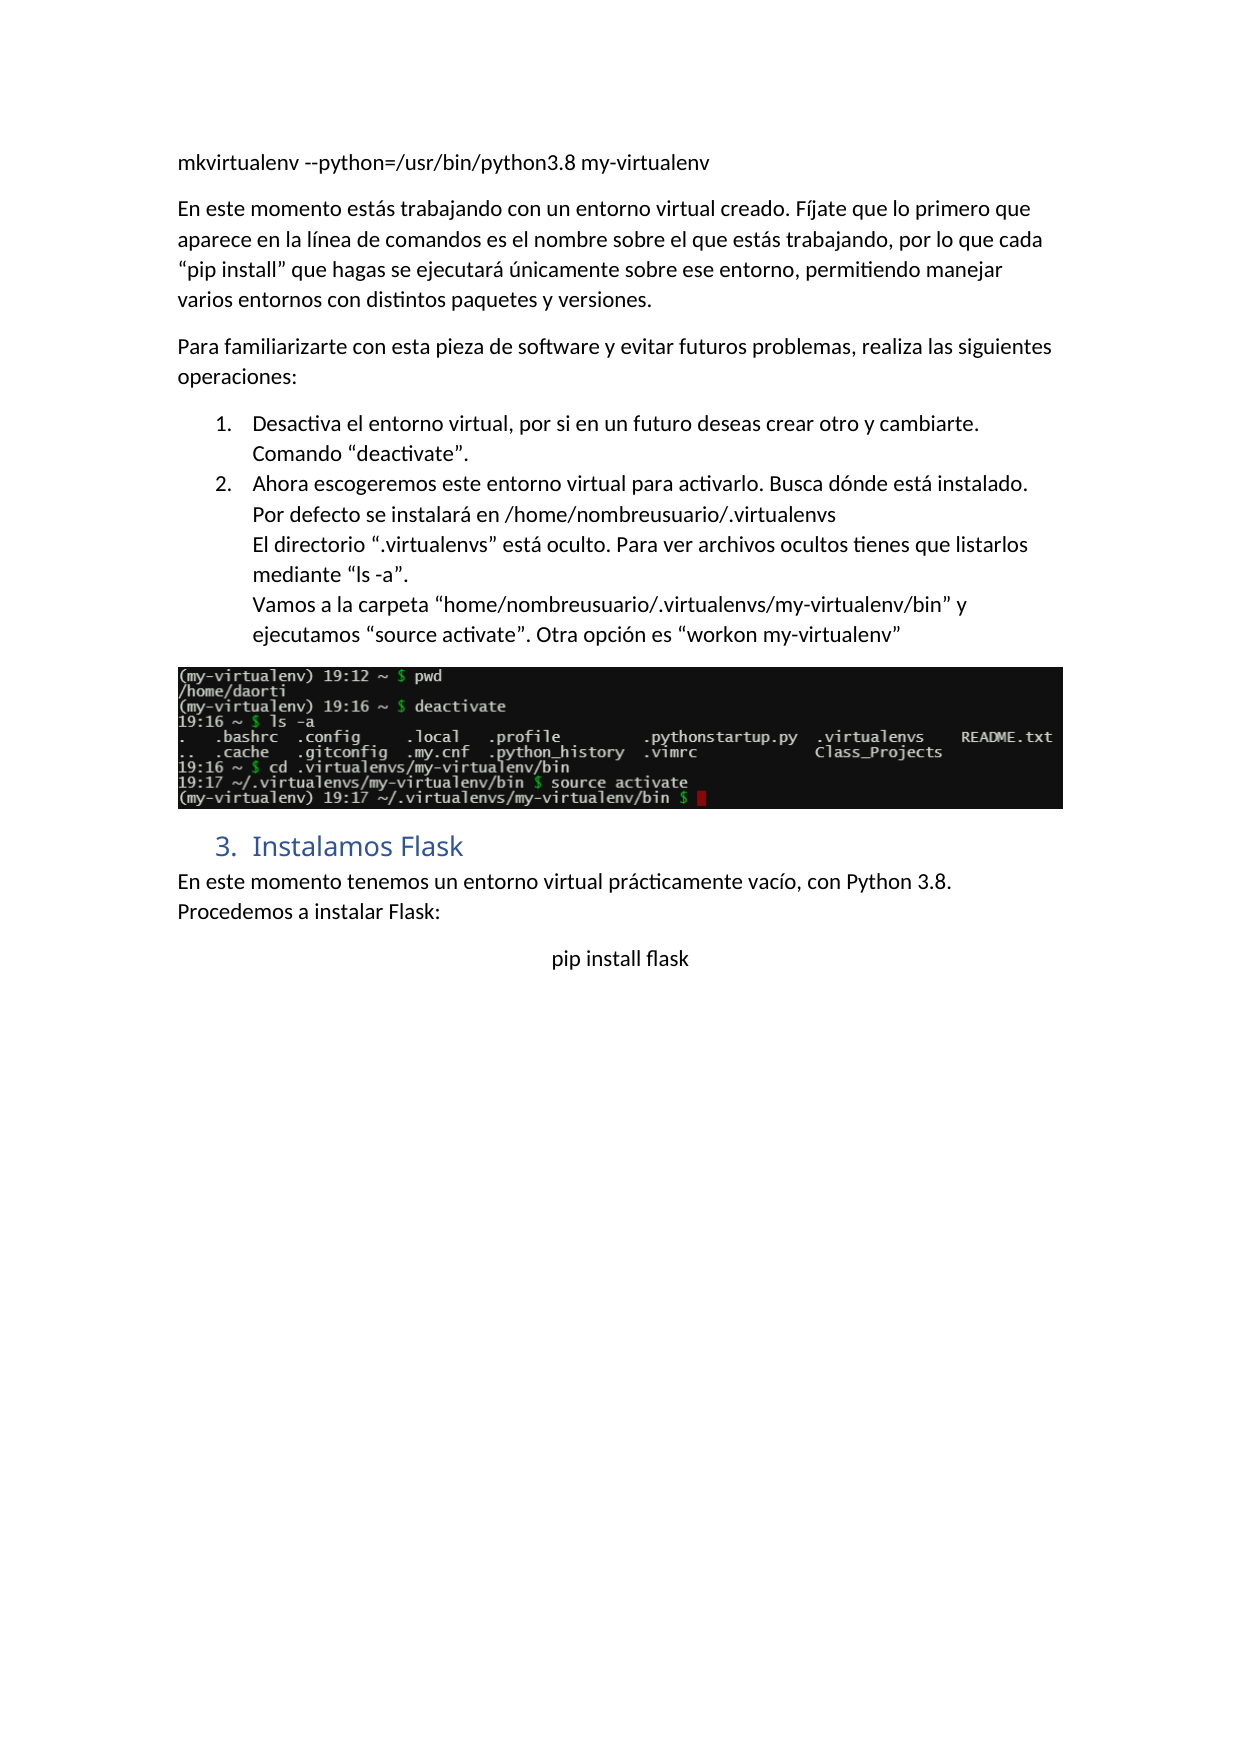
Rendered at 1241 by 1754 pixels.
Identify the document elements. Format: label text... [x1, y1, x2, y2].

text En este momento tenemos un entorno virtual prácticamente vacío, con Python 3.8. Procedemos a instalar Flask: [177, 867, 1063, 925]
text Para familiarizarte con esta pieza de software y evitar futuros problemas, realiza las siguientes operaciones: [177, 332, 1063, 390]
text En este momento estás trabajando con un entorno virtual creado. Fíjate que lo primero que aparece en la línea de comandos es el nombre sobre el que estás trabajando, por lo que cada “pip install” que hagas se ejecutará únicamente sobre ese entorno, permitiendo manejar varios entornos con distintos paquetes y versiones. [177, 194, 1063, 313]
picture [177, 667, 1063, 809]
subtitle Instalamos Flask [215, 827, 1063, 864]
list Desactiva el entorno virtual, por si en un futuro deseas crear otro y cambiarte. Comando “deactivate”. [215, 409, 1063, 467]
text mkvirtualenv --python=/usr/bin/python3.8 my-virtualenv [177, 148, 1063, 176]
list El directorio “.virtualenvs” está oculto. Para ver archivos ocultos tienes que listarlos mediante “ls -a”. [252, 530, 1063, 588]
list Ahora escogeremos este entorno virtual para activarlo. Busca dónde está instalado. Por defecto se instalará en /home/nombreusuario/.virtualenvs [215, 469, 1063, 528]
text pip install flask [177, 944, 1063, 972]
list Vamos a la carpeta “home/nombreusuario/.virtualenvs/my-virtualenv/bin” y ejecutamos “source activate”. Otra opción es “workon my-virtualenv” [252, 590, 1063, 648]
